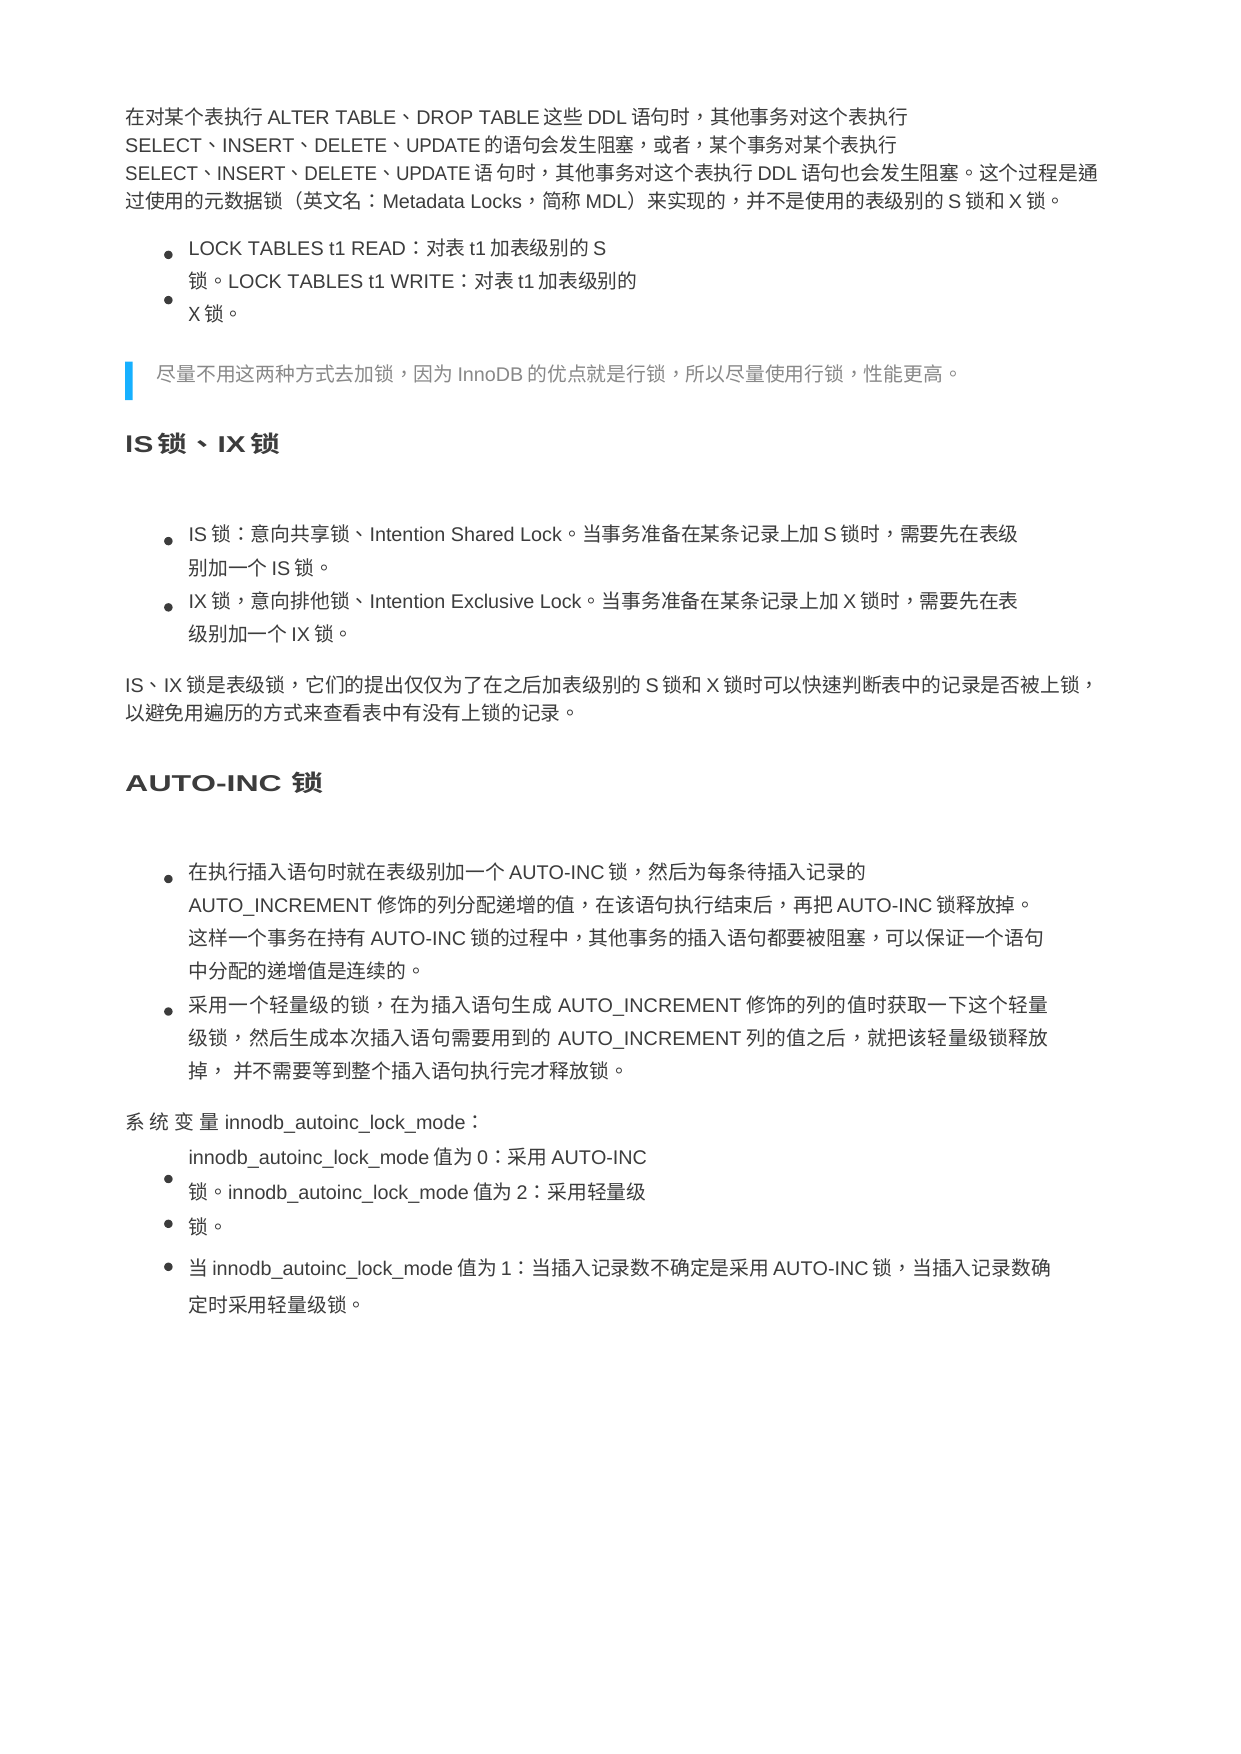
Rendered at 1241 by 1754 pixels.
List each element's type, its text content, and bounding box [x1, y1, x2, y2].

text IS锁：意向共享锁、Intention Shared Lock。当事务准备在某条记录上加S锁时，需要先在表级别加一个IS锁。 [188, 521, 1038, 581]
text 在对某个表执行ALTER TABLE、DROP TABLE这些DDL语句时，其他事务对这个表执行SELECT、INSERT、DELETE、UPDATE的语句会发生阻塞，或者，某个事务对某个表执行SELECT、INSERT、DELETE、UPDATE语 句时，其他事务对这个表执行DDL语句也会发生阻塞。这个过程是通过使用的元数据锁（英文名：Metadata Locks，简称MDL）来实现的，并不是使用的表级别的S锁和X锁。 [125, 103, 1110, 215]
text IX锁，意向排他锁、Intention Exclusive Lock。当事务准备在某条记录上加X锁时，需要先在表级别加一个IX锁。 [188, 587, 1037, 647]
text 在执行插入语句时就在表级别加一个AUTO-INC锁，然后为每条待插入记录的AUTO_INCREMENT 修饰的列分配递增的值，在该语句执行结束后，再把AUTO-INC锁释放掉。这样一个事务在持有AUTO-INC锁的过程中，其他事务的插入语句都要被阻塞，可以保证一个语句中分配的递增值是连续的。 [188, 858, 1046, 985]
text 采用一个轻量级的锁，在为插入语句生成AUTO_INCREMENT修饰的列的值时获取一下这个轻量级锁，然后生成本次插入语句需要用到的AUTO_INCREMENT列的值之后，就把该轻量级锁释放掉， 并不需要等到整个插入语句执行完才释放锁。 [188, 991, 1050, 1084]
text 定时采用轻量级锁。 [188, 1291, 1128, 1318]
text 当innodb_autoinc_lock_mode值为1：当插入记录数不确定是采用AUTO-INC锁，当插入记录数确 [188, 1248, 1128, 1282]
text 系 统 变 量 innodb_autoinc_lock_mode： innodb_autoinc_lock_mode值为0：采用AUTO-INC锁。innodb_autoinc_lock_mode值为2：采用轻量级锁。 [125, 1108, 683, 1240]
text 尽量不用这两种方式去加锁，因为InnoDB的优点就是行锁，所以尽量使用行锁，性能更高。 [156, 361, 1128, 388]
subtitle lS锁、IX锁 [125, 431, 1128, 457]
text IS、IX锁是表级锁，它们的提出仅仅为了在之后加表级别的S锁和X锁时可以快速判断表中的记录是否被上锁，以避免用遍历的方式来查看表中有没有上锁的记录。 [125, 671, 1108, 727]
subtitle AUTO-INC 锁 [125, 769, 1128, 796]
text LOCK TABLES t1 READ：对表t1加表级别的S锁。LOCK TABLES t1 WRITE：对表t1加表级别的X锁。 [188, 234, 647, 327]
